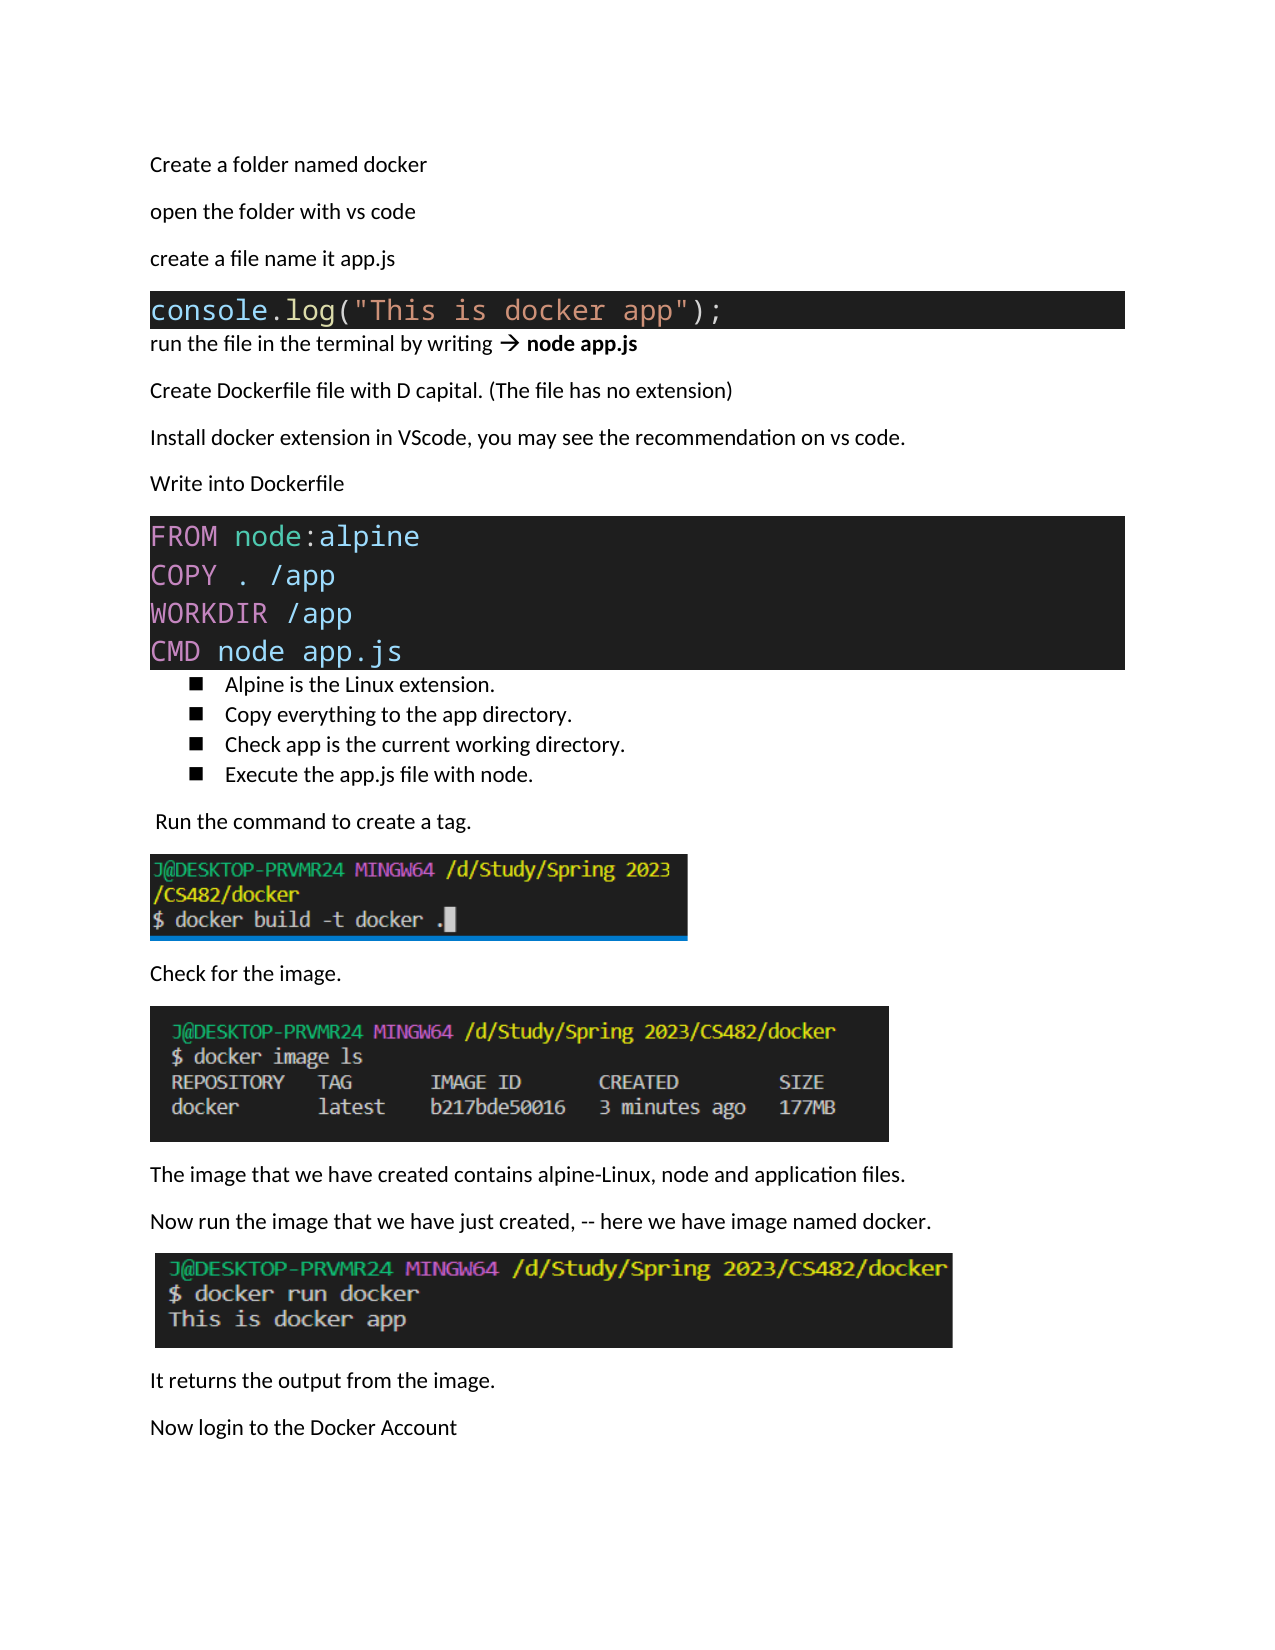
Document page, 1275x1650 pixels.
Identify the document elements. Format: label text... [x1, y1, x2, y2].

text Write into Dockerfile [150, 469, 1125, 498]
text Now login to the Docker Account [150, 1413, 1125, 1441]
list Alpine is the Linux extension. [187, 670, 1125, 698]
text It returns the output from the image. [150, 1366, 1125, 1394]
text Check for the image. [150, 959, 1125, 987]
text Create Dockerfile file with D capital. (The file has no extension) [150, 376, 1125, 404]
text console.log("This is docker app"); [150, 291, 1125, 329]
picture [150, 854, 688, 941]
text Install docker extension in VScode, you may see the recommendation on vs code. [150, 423, 1125, 451]
text Now run the image that we have just created, -- here we have image named docker. [150, 1207, 1125, 1235]
list Execute the app.js file with node. [187, 760, 1125, 788]
picture [150, 1006, 889, 1142]
text Create a folder named docker [150, 150, 1125, 178]
text CMD node app.js [150, 631, 1125, 670]
text FROM node:alpine [150, 516, 1125, 555]
text The image that we have created contains alpine-Linux, node and application files. [150, 1160, 1125, 1188]
text Run the command to create a tag. [150, 807, 1125, 835]
text create a file name it app.js [150, 244, 1125, 272]
text COPY . /app [150, 555, 1125, 593]
list Check app is the current working directory. [187, 730, 1125, 758]
text run the file in the terminal by writing node app.js [150, 329, 1125, 357]
picture [155, 1253, 953, 1348]
text open the folder with vs code [150, 197, 1125, 225]
text WORKDIR /app [150, 593, 1125, 631]
list Copy everything to the app directory. [187, 700, 1125, 728]
